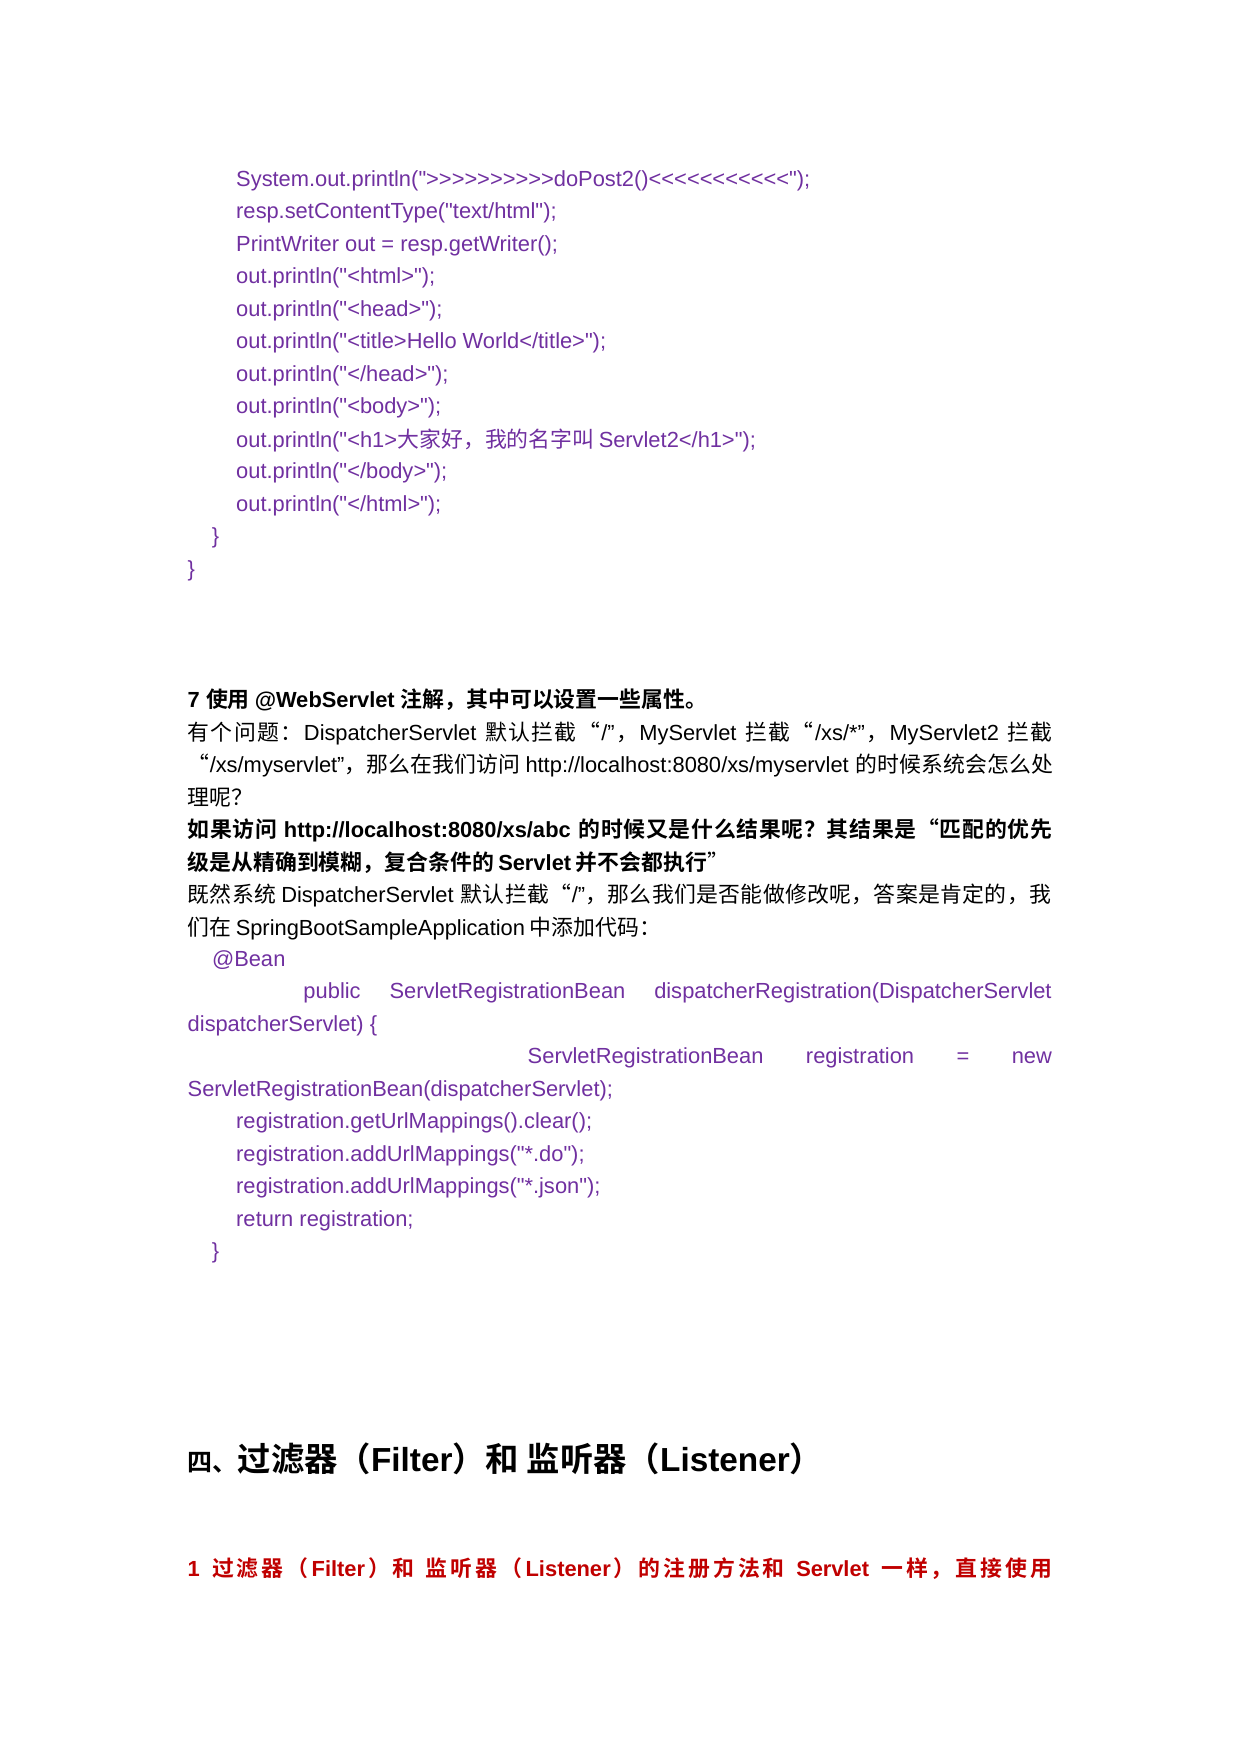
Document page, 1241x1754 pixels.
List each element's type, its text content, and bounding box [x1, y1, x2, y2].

text @Bean [187, 942, 1053, 974]
text System.out.println(">>>>>>>>>>doPost2()<<<<<<<<<<<"); [187, 162, 1053, 194]
text out.println("<head>"); [187, 292, 1053, 324]
text PrintWriter out = resp.getWriter(); [187, 227, 1053, 259]
text 有个问题：DispatcherServlet 默认拦截“/”，MyServlet 拦截“/xs/*”，MyServlet2 拦截“/xs/myservlet”，那么在我们访问 http://localhost:8080/xs/myservlet 的时候系统会怎么处理呢？ [187, 714, 1053, 812]
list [187, 1551, 1053, 1583]
text out.println("</head>"); [187, 357, 1053, 389]
text out.println("<body>"); [187, 389, 1053, 422]
subtitle 过滤器（Filter）和 监听器（Listener） [187, 1424, 1053, 1489]
text 如果访问 http://localhost:8080/xs/abc 的时候又是什么结果呢？其结果是“匹配的优先级是从精确到模糊，复合条件的Servlet并不会都执行” [187, 812, 1053, 877]
text out.println("<title>Hello World</title>"); [187, 324, 1053, 357]
text 既然系统DispatcherServlet 默认拦截“/”，那么我们是否能做修改呢，答案是肯定的，我们在SpringBootSampleApplication中添加代码： [187, 877, 1053, 942]
text public ServletRegistrationBean dispatcherRegistration(DispatcherServlet dispatcherServlet) { [187, 974, 1053, 1039]
text } [187, 519, 1053, 552]
text out.println("</html>"); [187, 487, 1053, 519]
text return registration; [187, 1202, 1053, 1234]
text registration.getUrlMappings().clear(); [187, 1104, 1053, 1137]
text ServletRegistrationBean registration = new ServletRegistrationBean(dispatcherServlet); [187, 1039, 1053, 1104]
text } [187, 1234, 1053, 1267]
text registration.addUrlMappings("*.json"); [187, 1169, 1053, 1202]
text } [187, 552, 1053, 584]
text out.println("<h1>大家好，我的名字叫Servlet2</h1>"); [187, 422, 1053, 454]
text out.println("<html>"); [187, 259, 1053, 292]
text 7 使用 @WebServlet 注解，其中可以设置一些属性。 [187, 682, 1053, 714]
text out.println("</body>"); [187, 454, 1053, 487]
text resp.setContentType("text/html"); [187, 194, 1053, 227]
text registration.addUrlMappings("*.do"); [187, 1137, 1053, 1169]
